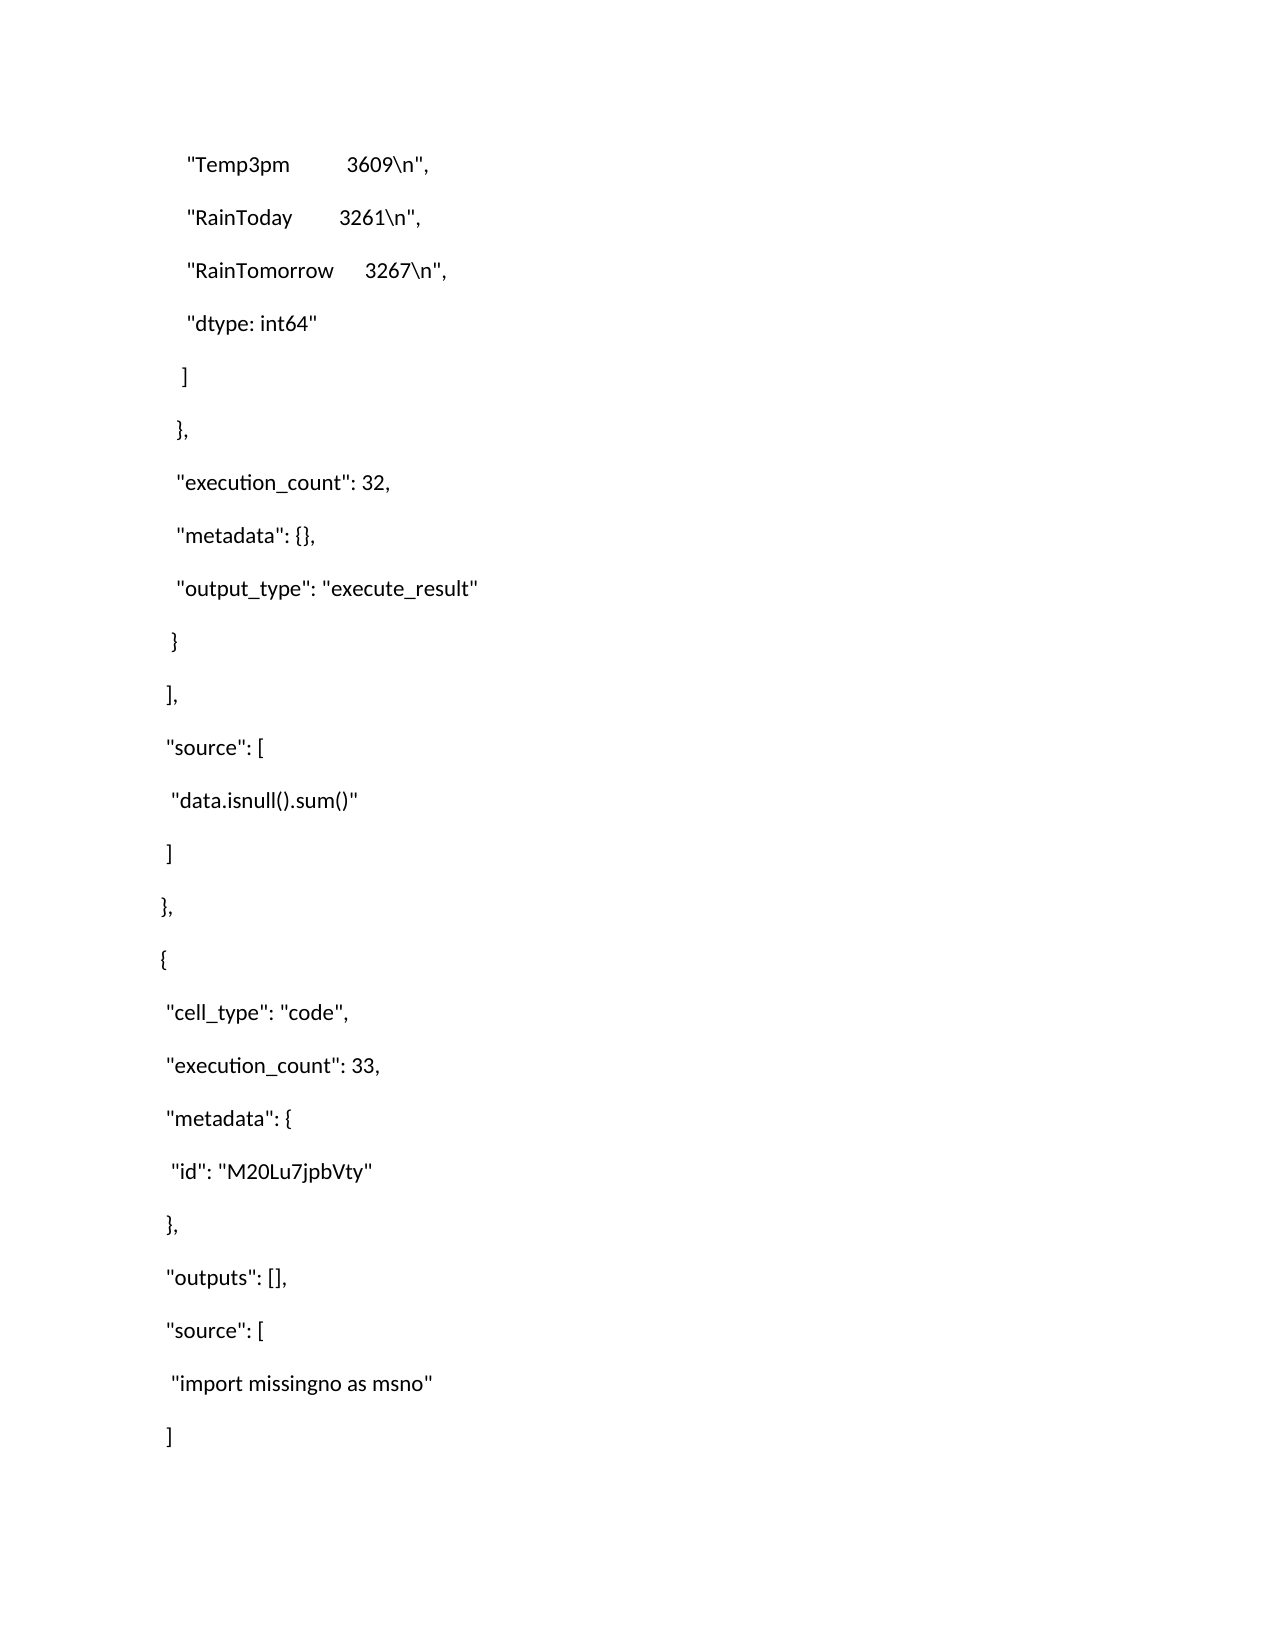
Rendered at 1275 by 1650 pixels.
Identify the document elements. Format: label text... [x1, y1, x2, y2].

text "dtype: int64" [150, 309, 1125, 337]
text "cell_type": "code", [150, 998, 1125, 1026]
text }, [150, 892, 1125, 920]
text "output_type": "execute_result" [150, 574, 1125, 602]
text }, [150, 415, 1125, 443]
text ] [150, 362, 1125, 390]
text } [150, 627, 1125, 655]
text "metadata": {}, [150, 521, 1125, 549]
text ] [150, 839, 1125, 867]
text "source": [ [150, 1316, 1125, 1344]
text "import missingno as msno" [150, 1369, 1125, 1397]
text "source": [ [150, 733, 1125, 761]
text }, [150, 1210, 1125, 1238]
text { [150, 945, 1125, 973]
text "data.isnull().sum()" [150, 786, 1125, 814]
text "id": "M20Lu7jpbVty" [150, 1157, 1125, 1185]
text "RainToday 3261\n", [150, 203, 1125, 231]
text "RainTomorrow 3267\n", [150, 256, 1125, 284]
text "outputs": [], [150, 1263, 1125, 1291]
text "execution_count": 33, [150, 1051, 1125, 1079]
text ], [150, 680, 1125, 708]
text ] [150, 1422, 1125, 1451]
text "Temp3pm 3609\n", [150, 150, 1125, 178]
text "metadata": { [150, 1104, 1125, 1132]
text "execution_count": 32, [150, 468, 1125, 496]
